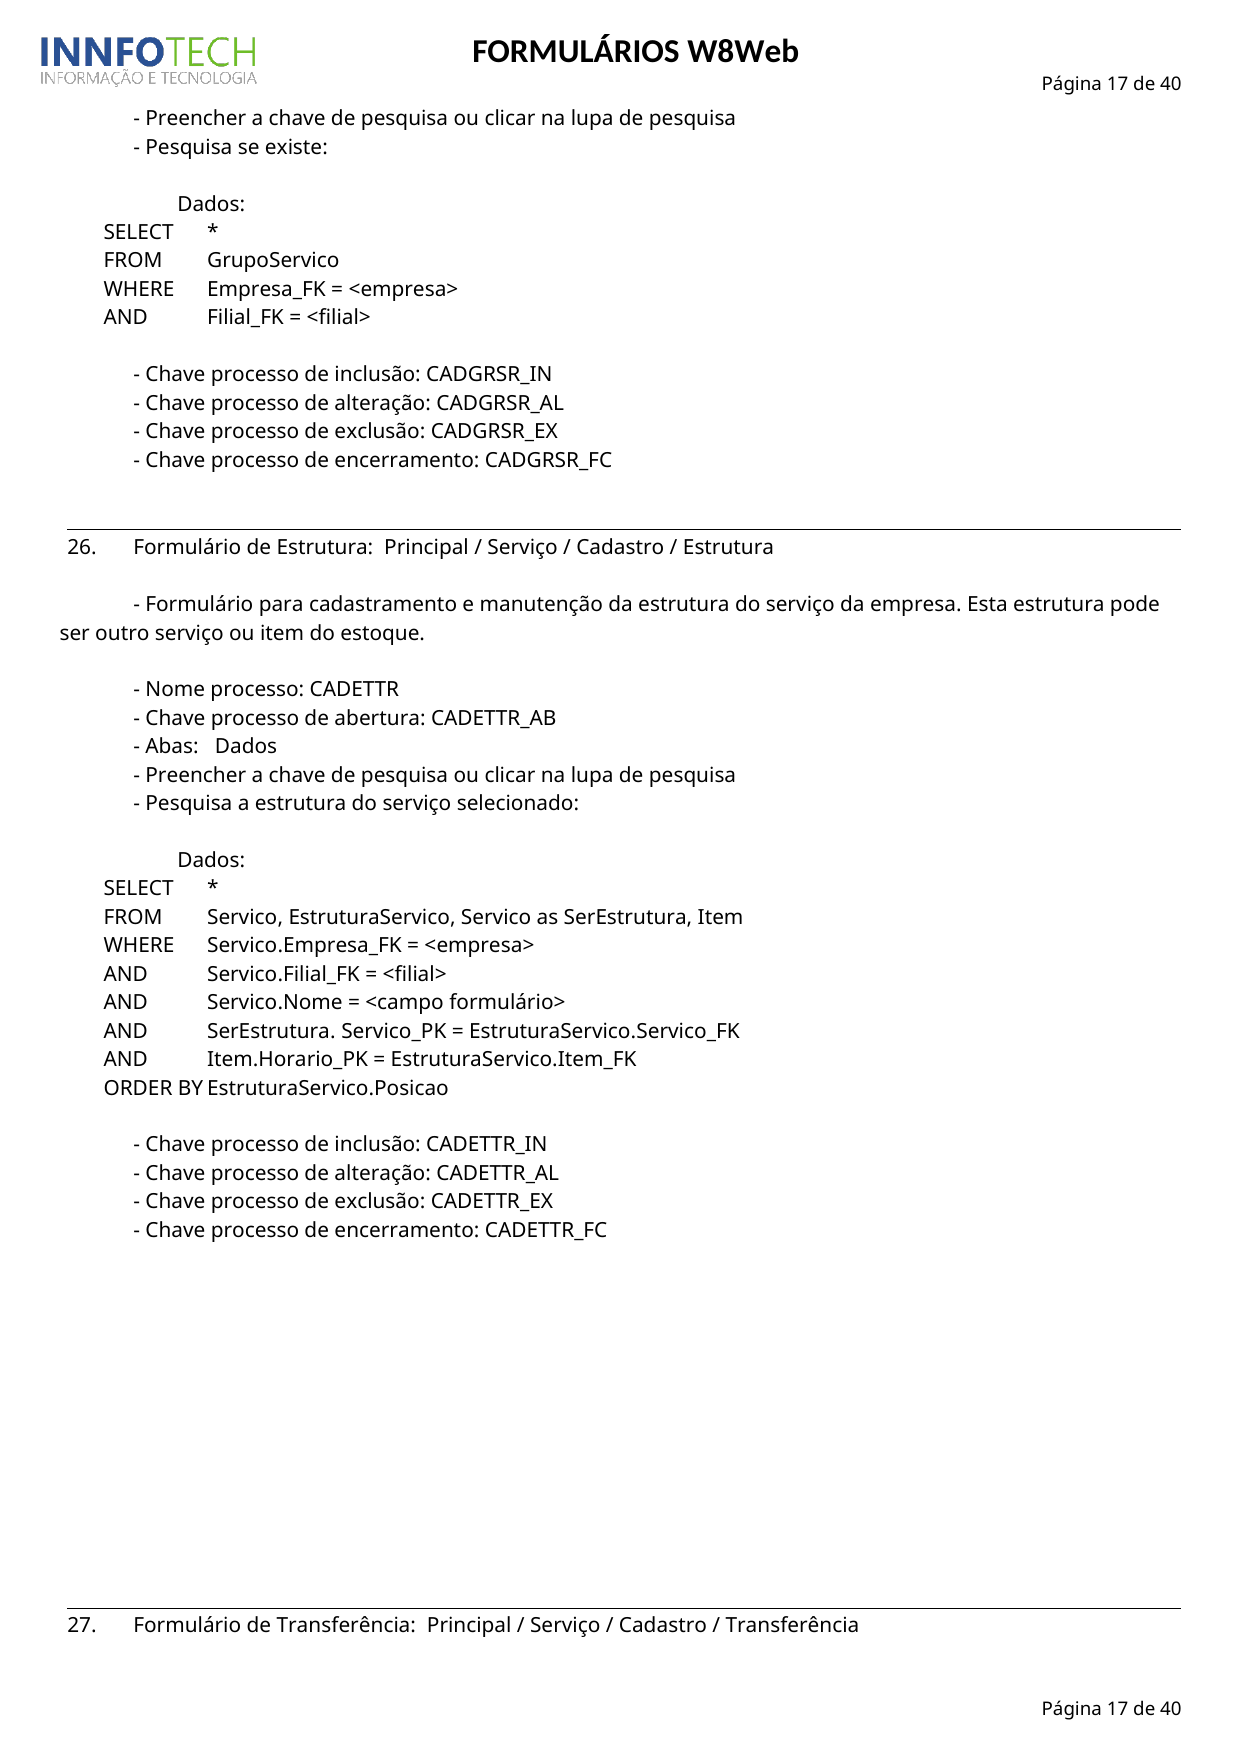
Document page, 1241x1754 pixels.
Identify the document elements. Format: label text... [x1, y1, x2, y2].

text - Chave processo de alteração: CADGRSR_AL [59, 388, 1181, 416]
text - Chave processo de encerramento: CADGRSR_FC [59, 445, 1181, 473]
subtitle Formulário de Estrutura: Principal / Serviço / Cadastro / Estrutura [67, 530, 1181, 561]
text AND Servico.Filial_FK = <filial> [103, 959, 1181, 987]
text SELECT * [103, 217, 1181, 246]
text - Preencher a chave de pesquisa ou clicar na lupa de pesquisa [59, 103, 1181, 132]
text - Abas: Dados [59, 731, 1181, 760]
text - Pesquisa a estrutura do serviço selecionado: [59, 788, 1181, 817]
text AND Filial_FK = <filial> [103, 302, 1181, 331]
subtitle Formulário de Transferência: Principal / Serviço / Cadastro / Transferência [67, 1609, 1181, 1639]
text - Chave processo de inclusão: CADGRSR_IN [59, 359, 1181, 388]
text AND Servico.Nome = <campo formulário> [103, 987, 1181, 1016]
picture [29, 18, 269, 99]
text - Pesquisa se existe: [59, 132, 1181, 160]
text SELECT * [103, 873, 1181, 902]
text WHERE Servico.Empresa_FK = <empresa> [103, 930, 1181, 959]
text - Chave processo de alteração: CADETTR_AL [59, 1158, 1181, 1186]
text AND SerEstrutura. Servico_PK = EstruturaServico.Servico_FK [103, 1016, 1181, 1044]
text - Chave processo de exclusão: CADGRSR_EX [59, 416, 1181, 445]
text - Chave processo de exclusão: CADETTR_EX [59, 1186, 1181, 1215]
text - Nome processo: CADETTR [59, 674, 1181, 703]
text Dados: [29, 189, 1181, 217]
text - Chave processo de abertura: CADETTR_AB [59, 703, 1181, 731]
text FROM Servico, EstruturaServico, Servico as SerEstrutura, Item [103, 902, 1181, 930]
text Dados: [29, 845, 1181, 873]
text WHERE Empresa_FK = <empresa> [103, 274, 1181, 302]
text - Formulário para cadastramento e manutenção da estrutura do serviço da empresa. Esta estrutura pode ser outro serviço ou item do estoque. [59, 589, 1181, 646]
text ORDER BY EstruturaServico.Posicao [103, 1073, 1181, 1101]
text AND Item.Horario_PK = EstruturaServico.Item_FK [103, 1044, 1181, 1073]
text - Chave processo de inclusão: CADETTR_IN [59, 1129, 1181, 1158]
text - Chave processo de encerramento: CADETTR_FC [59, 1215, 1181, 1243]
text FROM GrupoServico [103, 246, 1181, 274]
text - Preencher a chave de pesquisa ou clicar na lupa de pesquisa [59, 760, 1181, 788]
